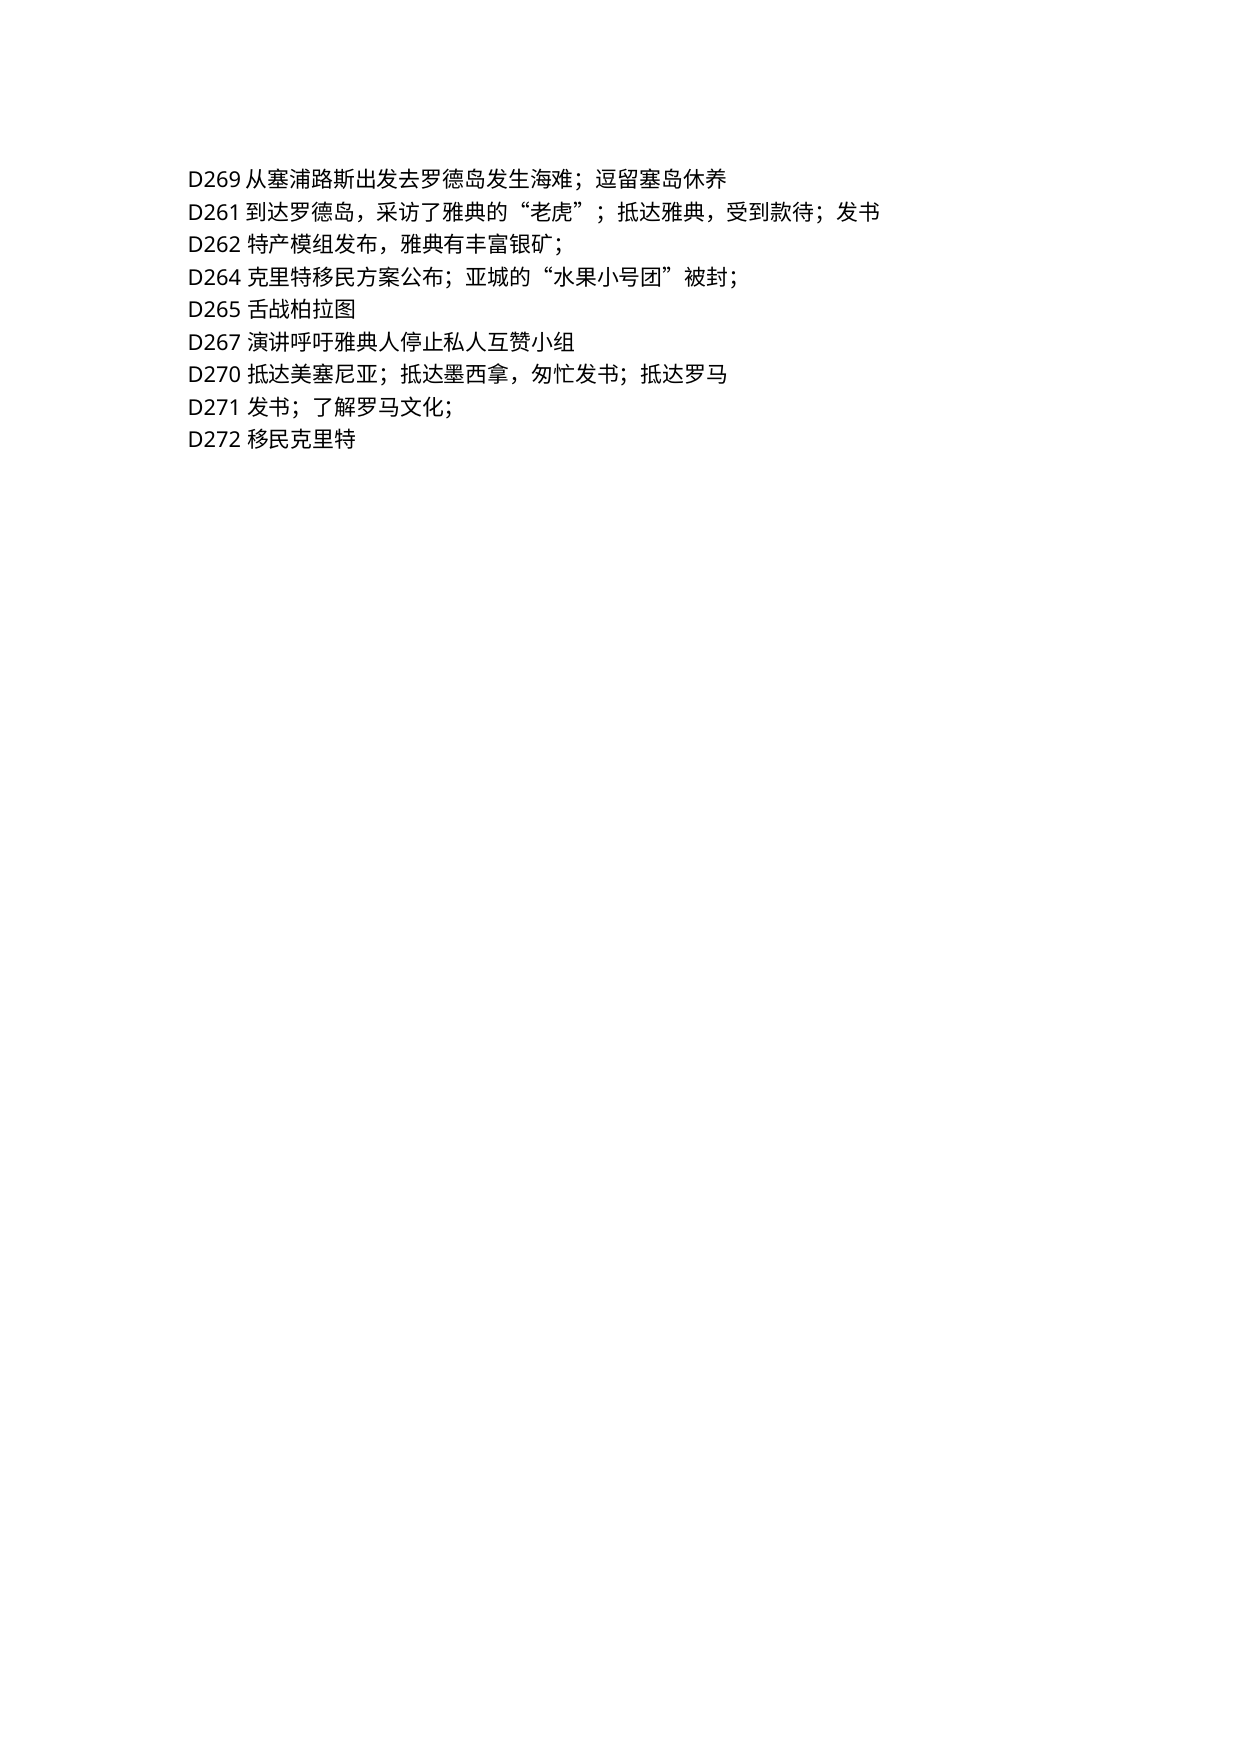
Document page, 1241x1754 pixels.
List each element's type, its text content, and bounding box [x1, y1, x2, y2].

text D265 舌战柏拉图 [187, 292, 1053, 324]
text D262 特产模组发布，雅典有丰富银矿； [187, 227, 1053, 259]
text D272 移民克里特 [187, 422, 1053, 454]
text D270 抵达美塞尼亚；抵达墨西拿，匆忙发书；抵达罗马 [187, 357, 1053, 389]
text D267 演讲呼吁雅典人停止私人互赞小组 [187, 324, 1053, 357]
text D264 克里特移民方案公布；亚城的“水果小号团”被封； [187, 259, 1053, 292]
text D261到达罗德岛，采访了雅典的“老虎”；抵达雅典，受到款待；发书 [187, 194, 1053, 227]
text D271 发书；了解罗马文化； [187, 389, 1053, 422]
text D269从塞浦路斯出发去罗德岛发生海难；逗留塞岛休养 [187, 162, 1053, 194]
